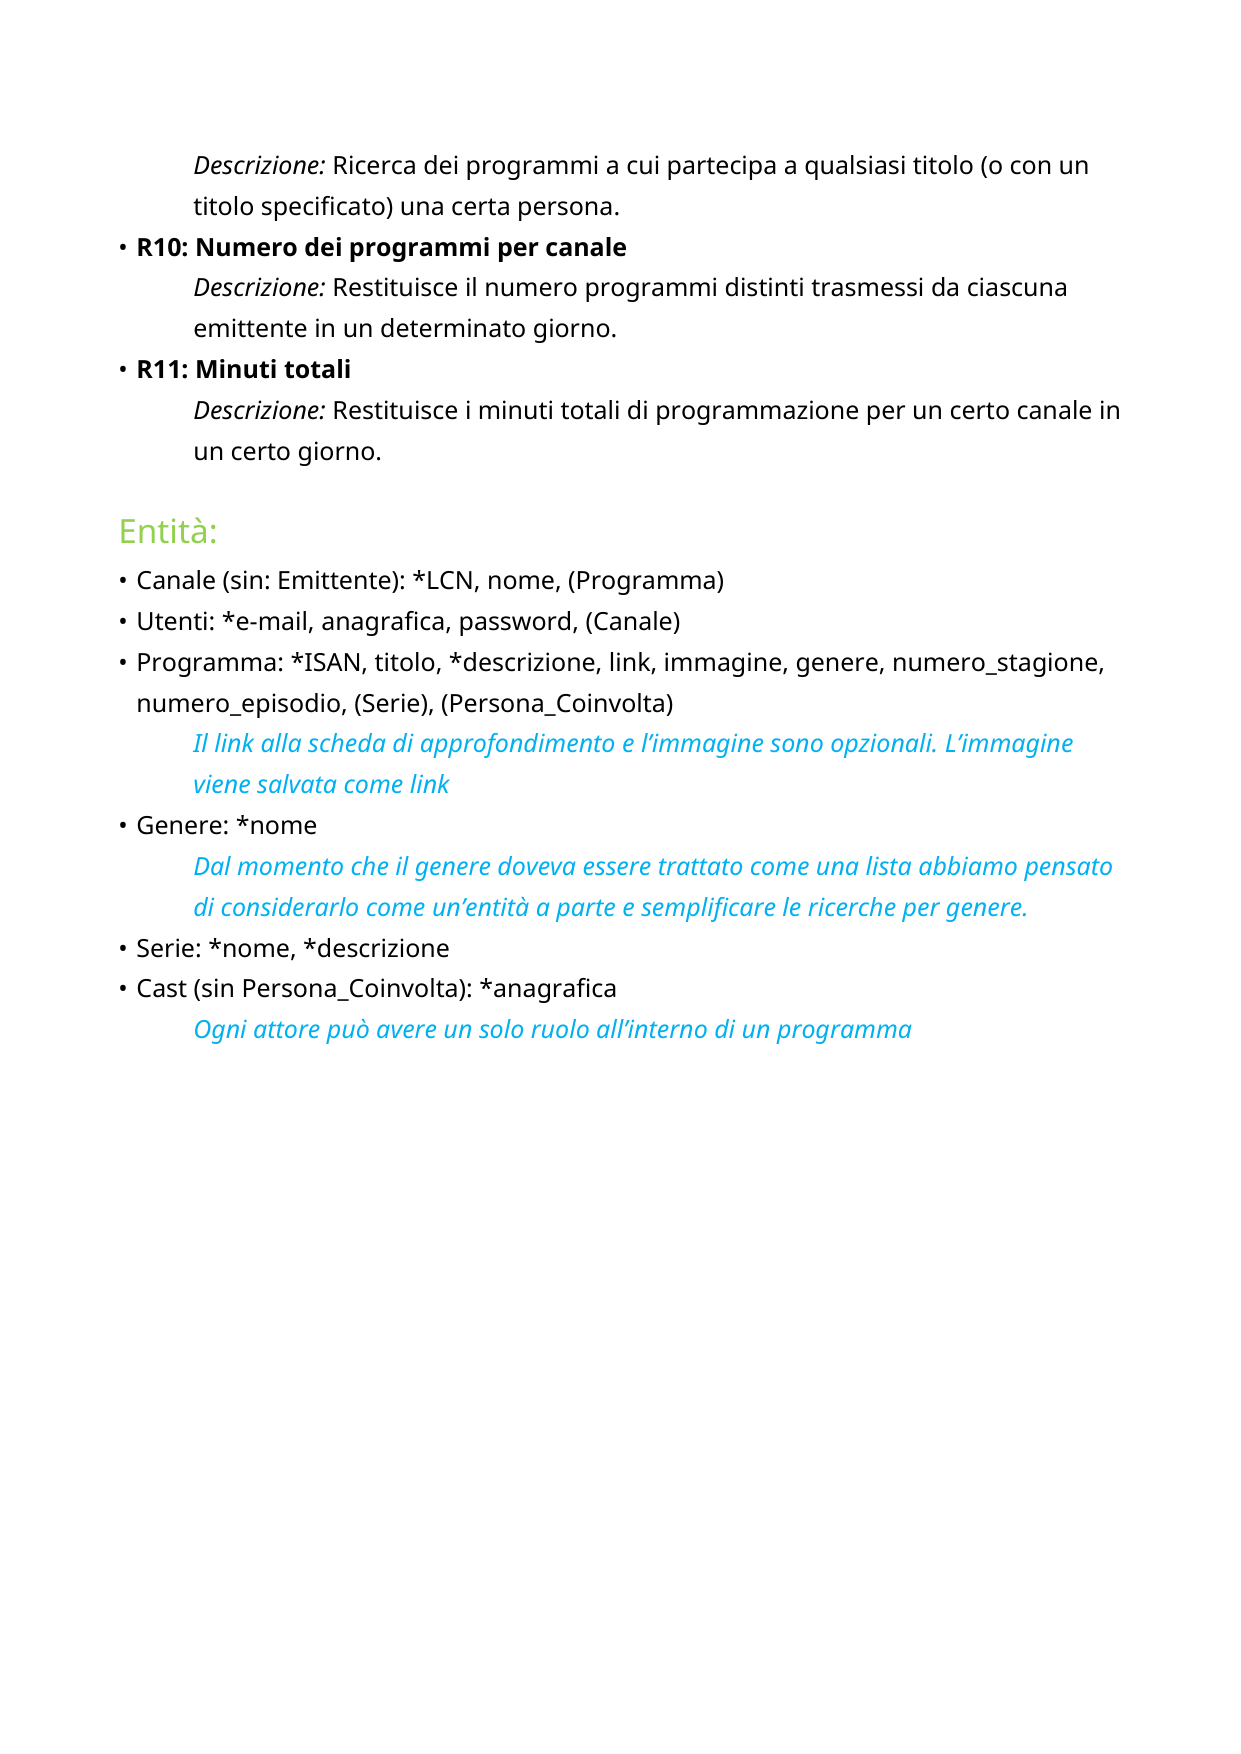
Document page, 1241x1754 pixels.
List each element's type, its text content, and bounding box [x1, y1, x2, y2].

text Dal momento che il genere doveva essere trattato come una lista abbiamo pensato di considerarlo come un’entità a parte e semplificare le ricerche per genere. [193, 849, 1122, 923]
list R11: Minuti totali [118, 352, 1122, 386]
text Descrizione: Restituisce i minuti totali di programmazione per un certo canale in un certo giorno. [193, 393, 1122, 467]
list Utenti: *e-mail, anagrafica, password, (Canale) [118, 604, 1122, 638]
text Descrizione: Ricerca dei programmi a cui partecipa a qualsiasi titolo (o con un titolo specificato) una certa persona. [193, 148, 1122, 222]
text Entità: [118, 508, 1122, 554]
list R10: Numero dei programmi per canale [118, 229, 1122, 263]
list Canale (sin: Emittente): *LCN, nome, (Programma) [118, 563, 1122, 597]
list Programma: *ISAN, titolo, *descrizione, link, immagine, genere, numero_stagione, numero_episodio, (Serie), (Persona_Coinvolta) [118, 644, 1122, 719]
text Il link alla scheda di approfondimento e l’immagine sono opzionali. L’immagine viene salvata come link [193, 726, 1122, 801]
list Genere: *nome [118, 808, 1122, 842]
text Ogni attore può avere un solo ruolo all’interno di un programma [118, 1012, 1122, 1046]
list Cast (sin Persona_Coinvolta): *anagrafica [118, 971, 1122, 1005]
list Serie: *nome, *descrizione [118, 930, 1122, 964]
text Descrizione: Restituisce il numero programmi distinti trasmessi da ciascuna emittente in un determinato giorno. [193, 270, 1122, 345]
